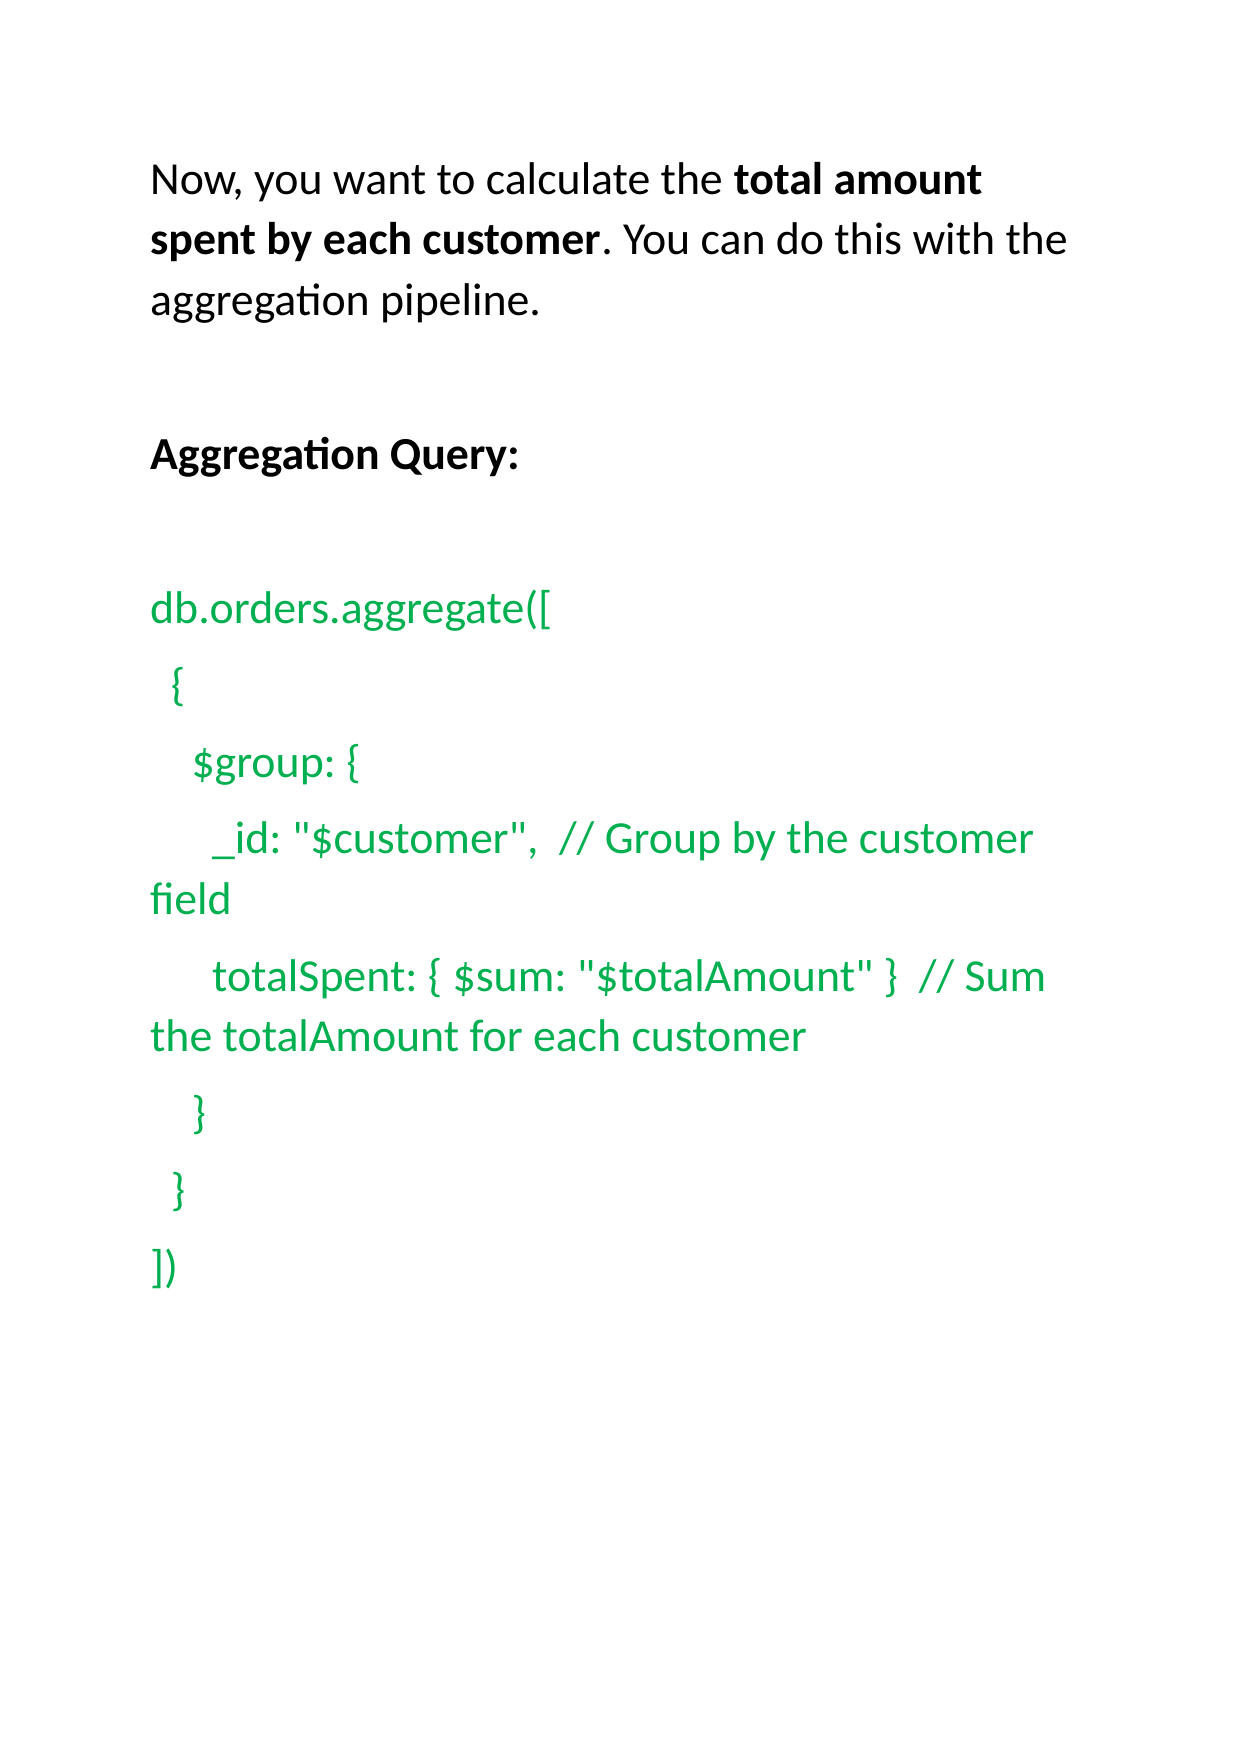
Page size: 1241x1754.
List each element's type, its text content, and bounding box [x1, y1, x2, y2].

text db.orders.aggregate([ [150, 578, 1090, 634]
text totalSpent: { $sum: "$totalAmount" } // Sum the totalAmount for each customer [150, 947, 1090, 1063]
text Aggregation Query: [150, 424, 1090, 481]
text { [150, 656, 1090, 711]
text } [150, 1161, 1090, 1217]
text } [150, 1084, 1090, 1140]
text ]) [150, 1238, 1090, 1294]
text _id: "$customer", // Group by the customer field [150, 809, 1090, 926]
text $group: { [150, 732, 1090, 788]
text Now, you want to calculate the total amount spent by each customer. You can do this with the aggregation pipeline. [150, 150, 1090, 327]
